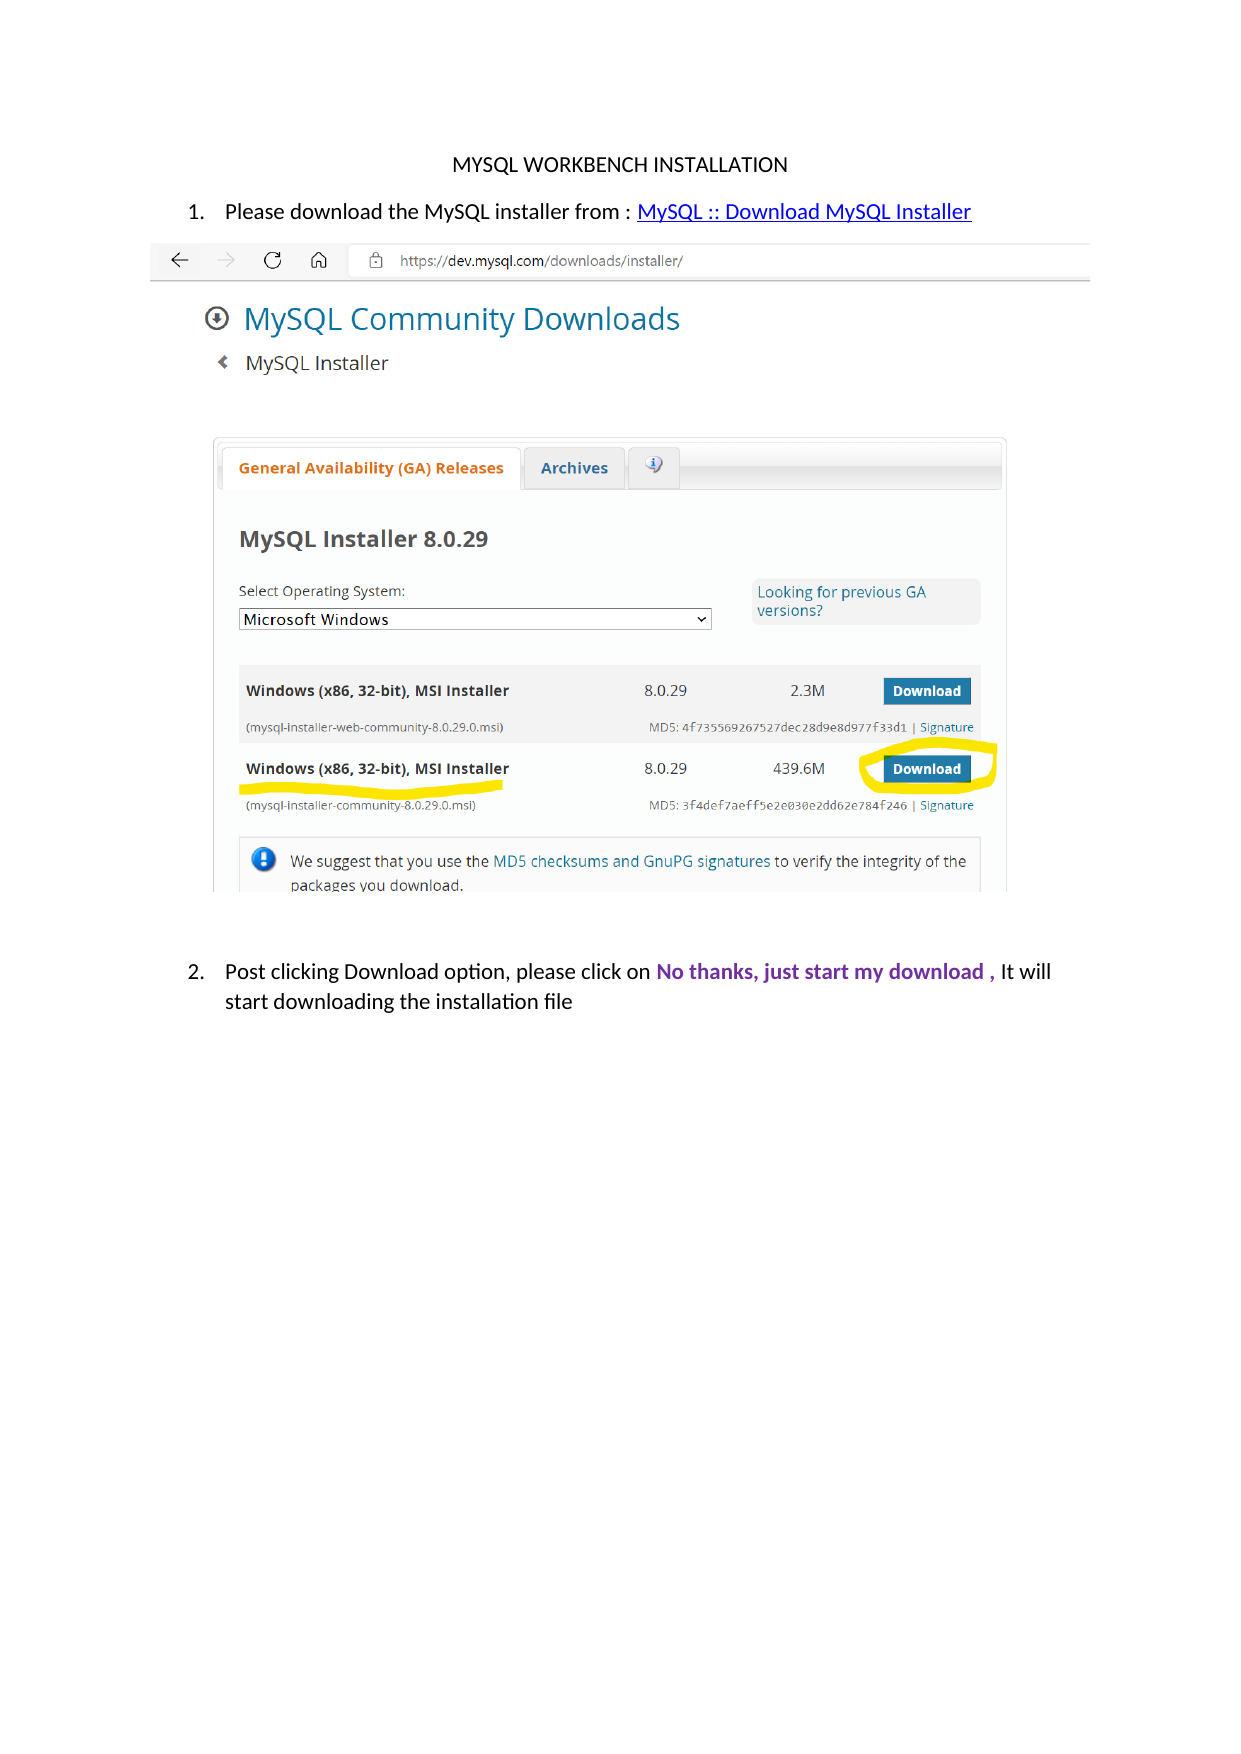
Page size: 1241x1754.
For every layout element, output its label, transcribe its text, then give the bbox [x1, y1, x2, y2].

list Please download the MySQL installer from : MySQL :: Download MySQL Installer [187, 197, 1090, 225]
text MYSQL WORKBENCH INSTALLATION [150, 150, 1090, 178]
picture [150, 243, 1091, 892]
list Post clicking Download option, please click on No thanks, just start my download , It will start downloading the installation file [187, 957, 1090, 1015]
